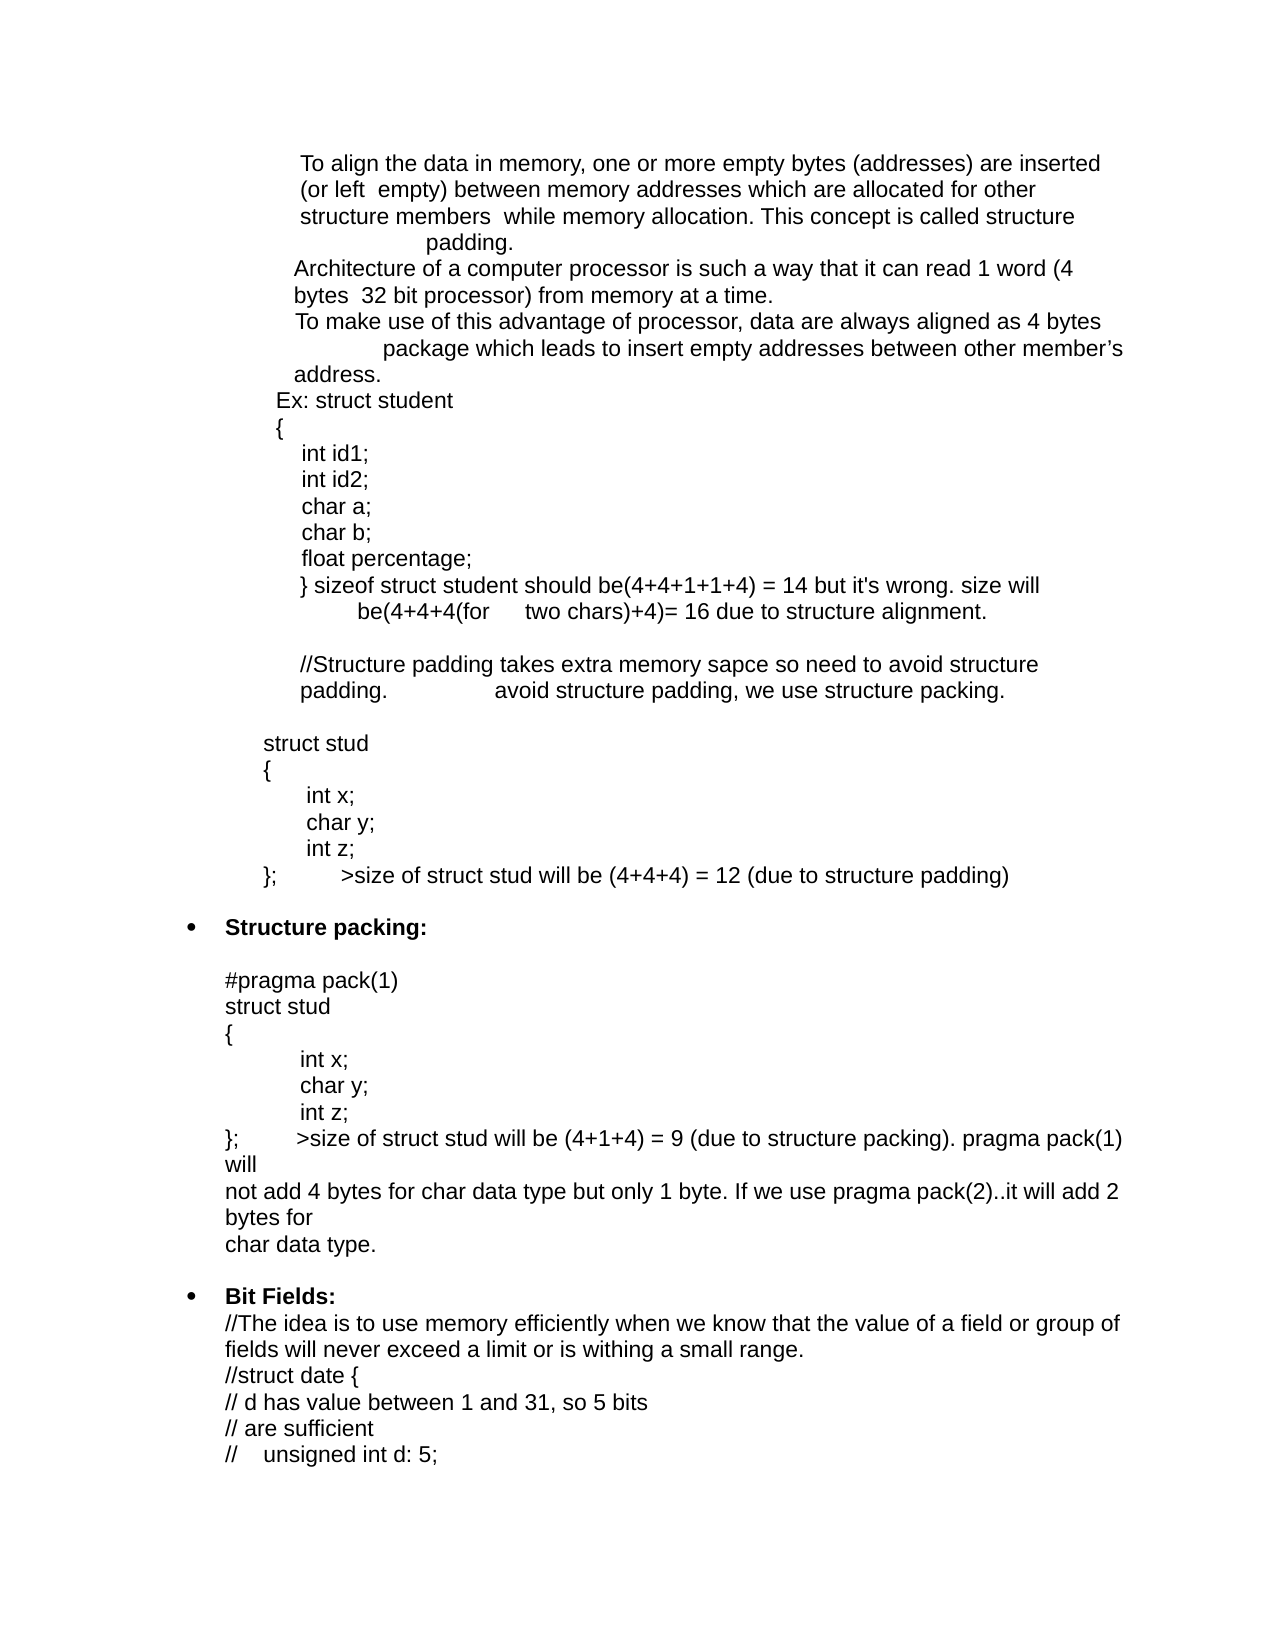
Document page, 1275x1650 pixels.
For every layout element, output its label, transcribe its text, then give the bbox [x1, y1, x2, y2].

text //Structure padding takes extra memory sapce so need to avoid structure padding. avoid structure padding, we use structure packing. [300, 651, 1125, 703]
text float percentage; [150, 545, 1125, 572]
text not add 4 bytes for char data type but only 1 byte. If we use pragma pack(2)..it will add 2 bytes for [150, 1178, 1125, 1231]
text int z; [150, 835, 1125, 862]
text // d has value between 1 and 31, so 5 bits [150, 1389, 1125, 1415]
text int id2; [150, 466, 1125, 493]
text // are sufficient [150, 1415, 1125, 1441]
text char data type. [150, 1231, 1125, 1257]
text To make use of this advantage of processor, data are always aligned as 4 bytes package which leads to insert empty addresses between other member’s address. [294, 308, 1125, 387]
text } sizeof struct student should be(4+4+1+1+4) = 14 but it's wrong. size will be(4+4+4(for two chars)+4)= 16 due to structure alignment. [225, 572, 1125, 624]
text char a; [150, 493, 1125, 519]
list Bit Fields: [187, 1283, 1125, 1309]
list Structure packing: [187, 914, 1125, 941]
text int z; [150, 1099, 1125, 1125]
text char y; [150, 1072, 1125, 1099]
text // unsigned int d: 5; [150, 1441, 1125, 1468]
text int x; [150, 1046, 1125, 1072]
text }; >size of struct stud will be (4+4+4) = 12 (due to structure padding) [150, 862, 1125, 888]
text { [150, 756, 1125, 782]
text Ex: struct student [150, 387, 1125, 413]
text { [150, 413, 1125, 440]
text //The idea is to use memory efficiently when we know that the value of a field or group of fields will never exceed a limit or is withing a small range. [150, 1309, 1125, 1362]
text //struct date { [150, 1362, 1125, 1389]
text char b; [150, 519, 1125, 545]
text { [150, 1020, 1125, 1046]
text int x; [150, 782, 1125, 809]
text To align the data in memory, one or more empty bytes (addresses) are inserted (or left empty) between memory addresses which are allocated for other structure members while memory allocation. This concept is called structure padding. [300, 150, 1125, 255]
text struct stud [150, 730, 1125, 756]
text int id1; [150, 440, 1125, 466]
text Architecture of a computer processor is such a way that it can read 1 word (4 bytes 32 bit processor) from memory at a time. [294, 255, 1125, 308]
text struct stud [150, 993, 1125, 1020]
text }; >size of struct stud will be (4+1+4) = 9 (due to structure packing). pragma pack(1) will [150, 1125, 1125, 1178]
text #pragma pack(1) [150, 967, 1125, 993]
text char y; [150, 809, 1125, 835]
